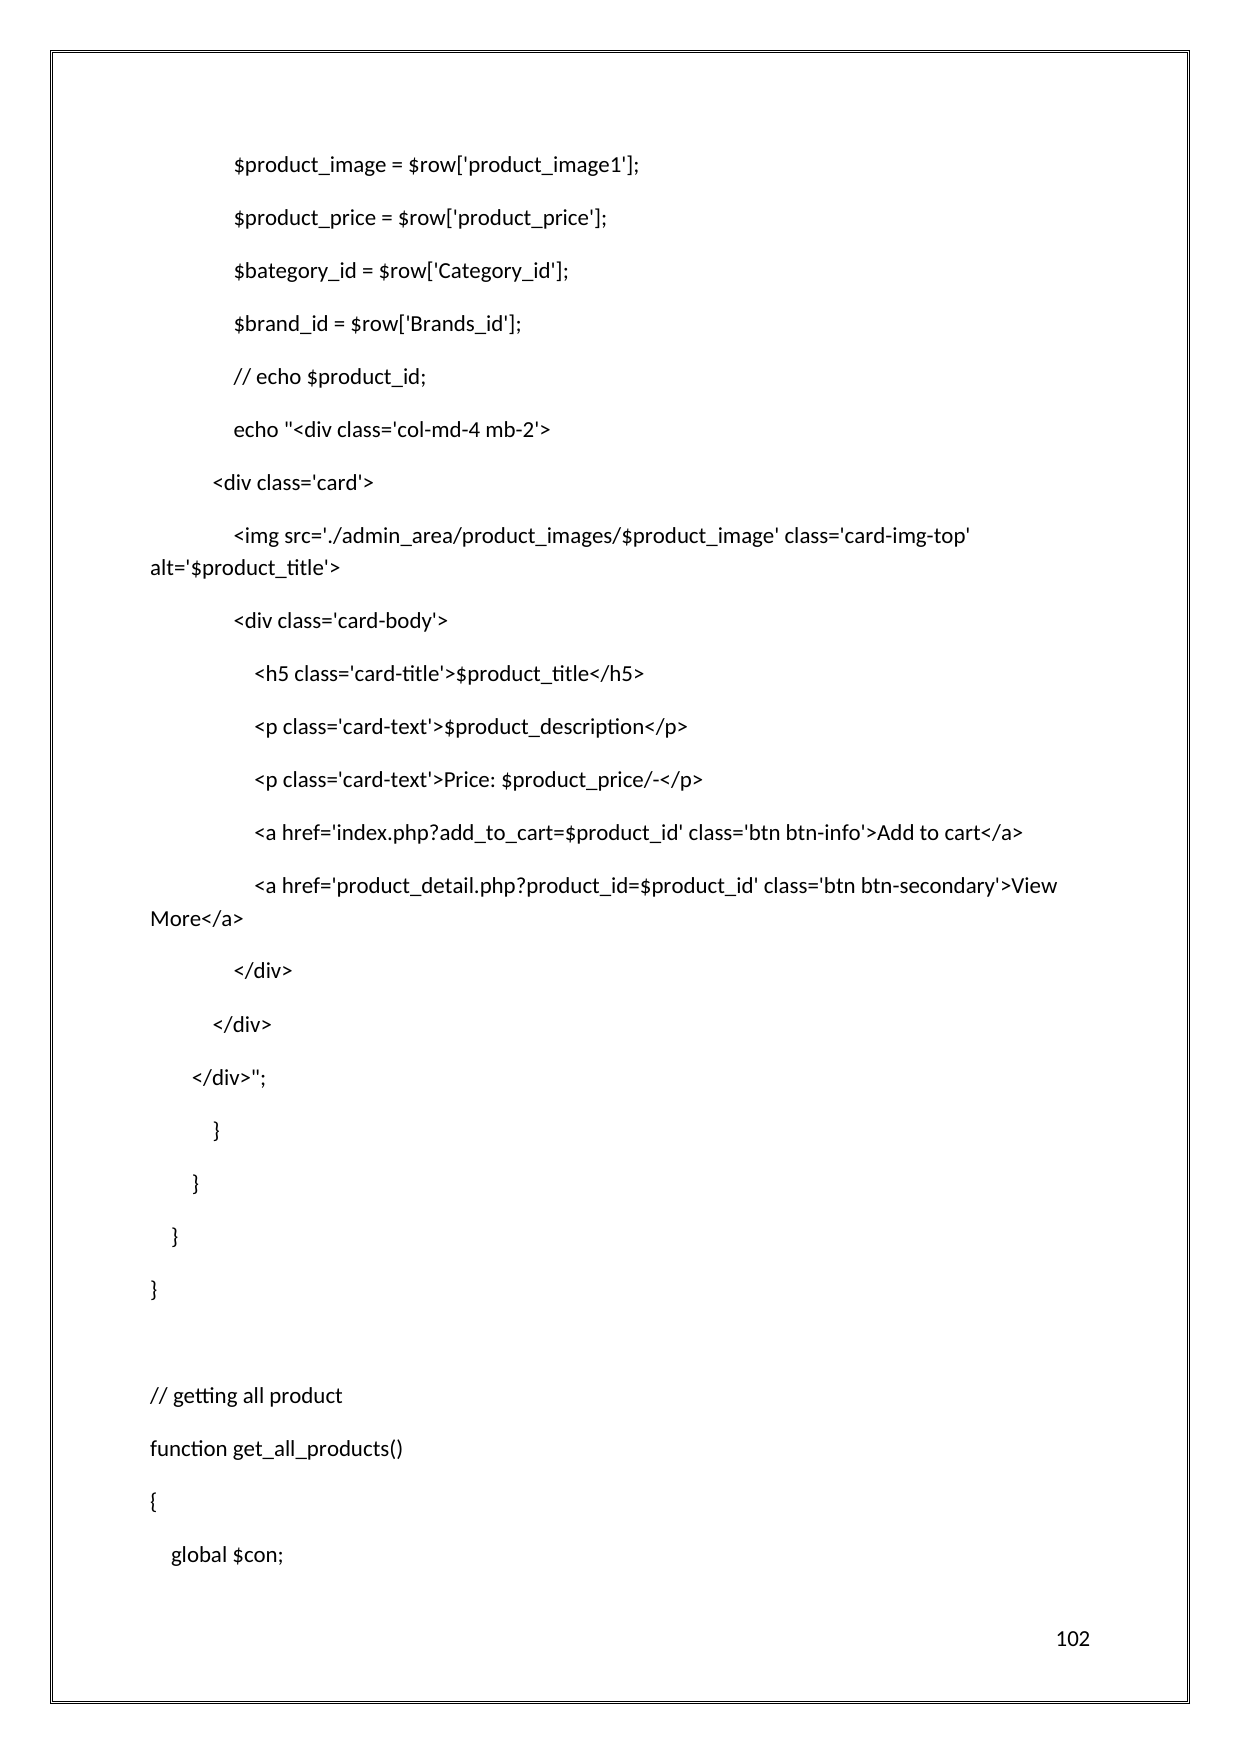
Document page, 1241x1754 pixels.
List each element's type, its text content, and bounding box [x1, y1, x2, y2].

text </div> [150, 1010, 1090, 1038]
text <a href='index.php?add_to_cart=$product_id' class='btn btn-info'>Add to cart</a> [150, 818, 1090, 846]
text { [150, 1487, 1090, 1515]
text } [150, 1169, 1090, 1197]
text </div>"; [150, 1063, 1090, 1091]
text $product_image = $row['product_image1']; [150, 150, 1090, 178]
text } [150, 1222, 1090, 1250]
text <p class='card-text'>$product_description</p> [150, 712, 1090, 740]
text <div class='card-body'> [150, 606, 1090, 634]
text echo "<div class='col-md-4 mb-2'> [150, 415, 1090, 443]
text // echo $product_id; [150, 362, 1090, 390]
text global $con; [150, 1540, 1090, 1568]
text function get_all_products() [150, 1434, 1090, 1462]
text <h5 class='card-title'>$product_title</h5> [150, 659, 1090, 687]
text // getting all product [150, 1381, 1090, 1409]
text $brand_id = $row['Brands_id']; [150, 309, 1090, 337]
text <div class='card'> [150, 468, 1090, 496]
text } [150, 1275, 1090, 1303]
text <a href='product_detail.php?product_id=$product_id' class='btn btn-secondary'>View More</a> [150, 871, 1090, 932]
text $bategory_id = $row['Category_id']; [150, 256, 1090, 284]
text </div> [150, 957, 1090, 985]
text <p class='card-text'>Price: $product_price/-</p> [150, 765, 1090, 793]
text } [150, 1116, 1090, 1144]
text $product_price = $row['product_price']; [150, 203, 1090, 231]
text <img src='./admin_area/product_images/$product_image' class='card-img-top' alt='$product_title'> [150, 521, 1090, 581]
